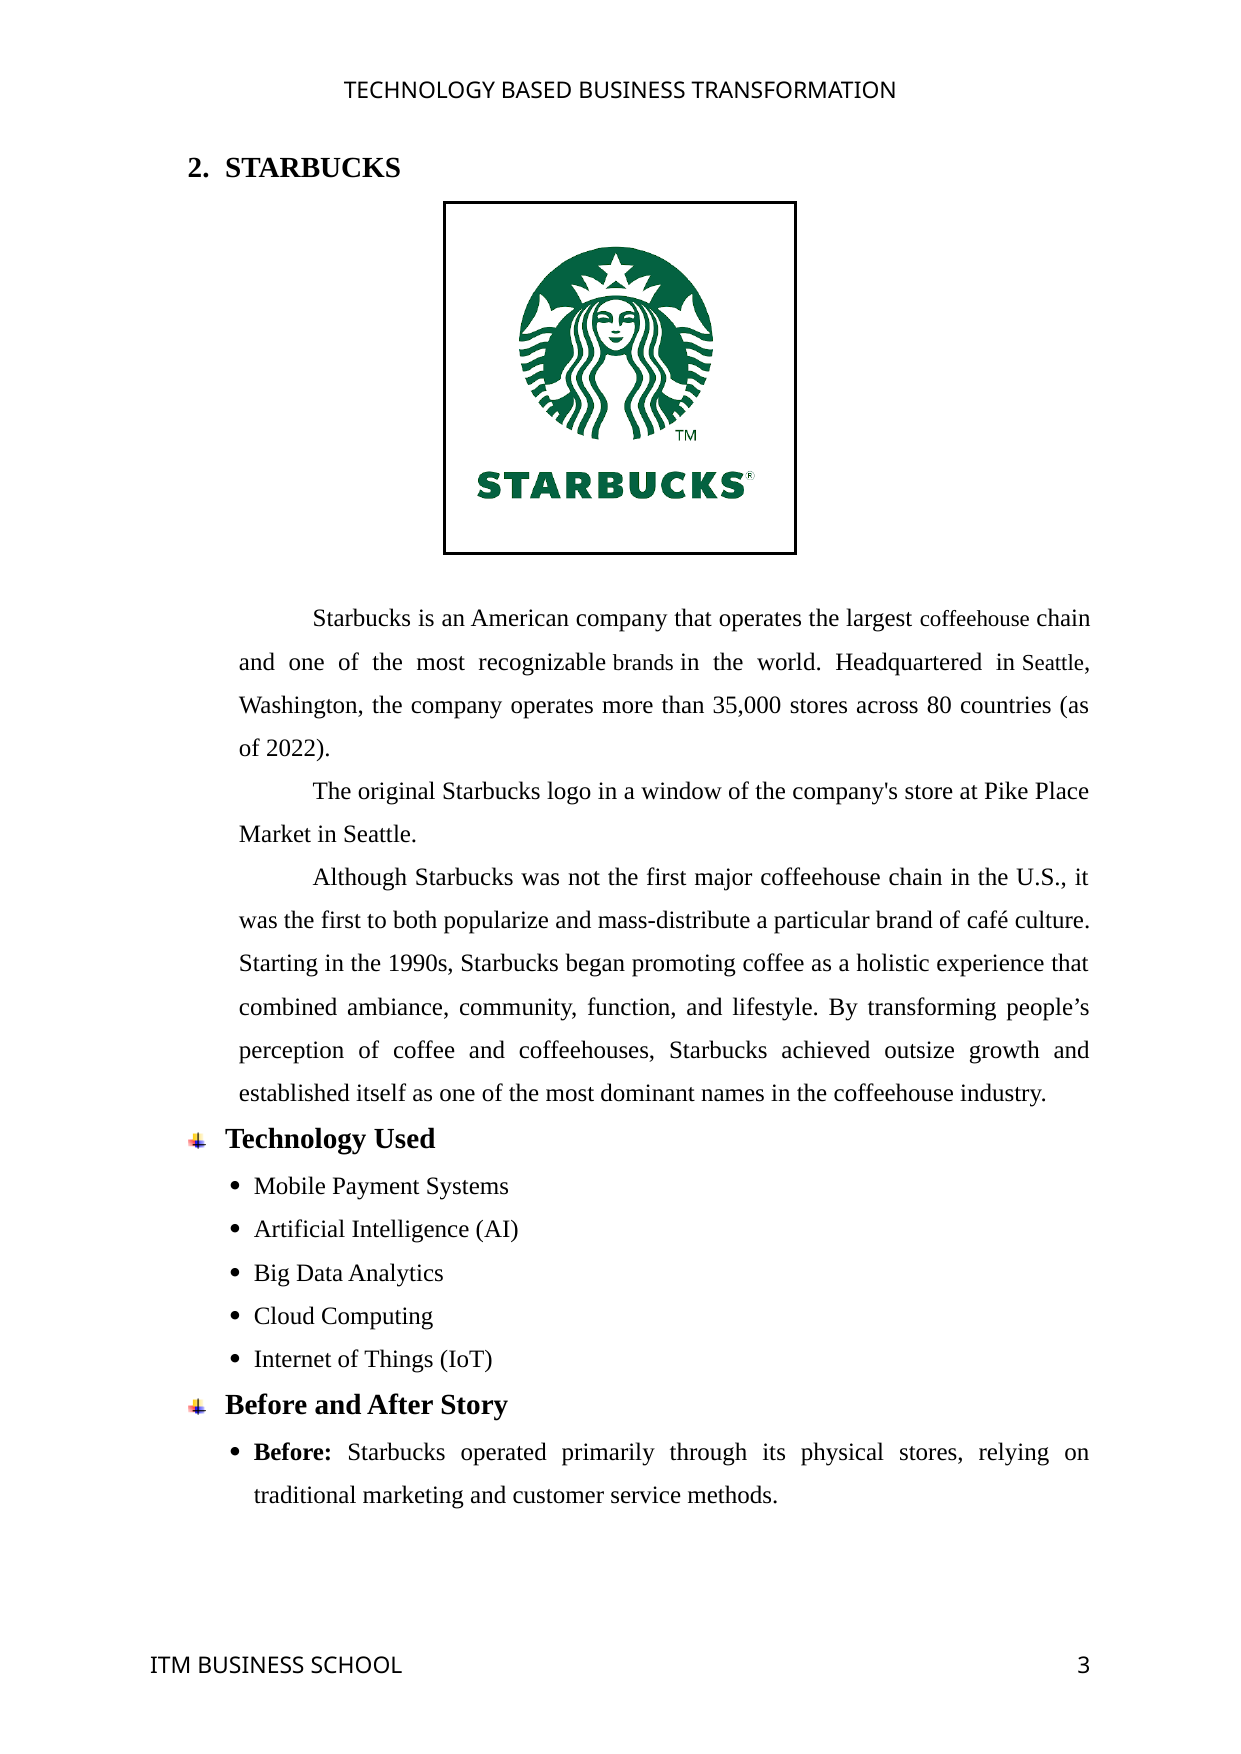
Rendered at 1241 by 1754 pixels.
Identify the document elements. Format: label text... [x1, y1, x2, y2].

picture [446, 204, 794, 551]
list Technology Used [187, 1121, 1090, 1154]
picture [188, 1131, 206, 1149]
list Mobile Payment Systems [231, 1171, 1090, 1200]
list Before and After Story [187, 1387, 1090, 1421]
list Internet of Things (IoT) [231, 1344, 1090, 1373]
text Starbucks is an American company that operates the largest coffeehouse chain and one of the most recognizable brands in the world. Headquartered in Seattle, Washington, the company operates more than 35,000 stores across 80 countries (as of 2022). [239, 603, 1090, 762]
text Although Starbucks was not the first major coffeehouse chain in the U.S., it was the first to both popularize and mass-distribute a particular brand of café culture. Starting in the 1990s, Starbucks began promoting coffee as a holistic experience that combined ambiance, community, function, and lifestyle. By transforming people’s perception of coffee and coffeehouses, Starbucks achieved outsize growth and established itself as one of the most dominant names in the coffeehouse industry. [239, 862, 1090, 1107]
text The original Starbucks logo in a window of the company's store at Pike Place Market in Seattle. [239, 776, 1090, 848]
list Cloud Computing [231, 1301, 1090, 1329]
list Artificial Intelligence (AI) [231, 1214, 1090, 1243]
list Big Data Analytics [231, 1258, 1090, 1286]
list Before: Starbucks operated primarily through its physical stores, relying on traditional marketing and customer service methods. [231, 1437, 1090, 1509]
picture [188, 1397, 206, 1415]
list STARBUCKS [187, 150, 1090, 183]
